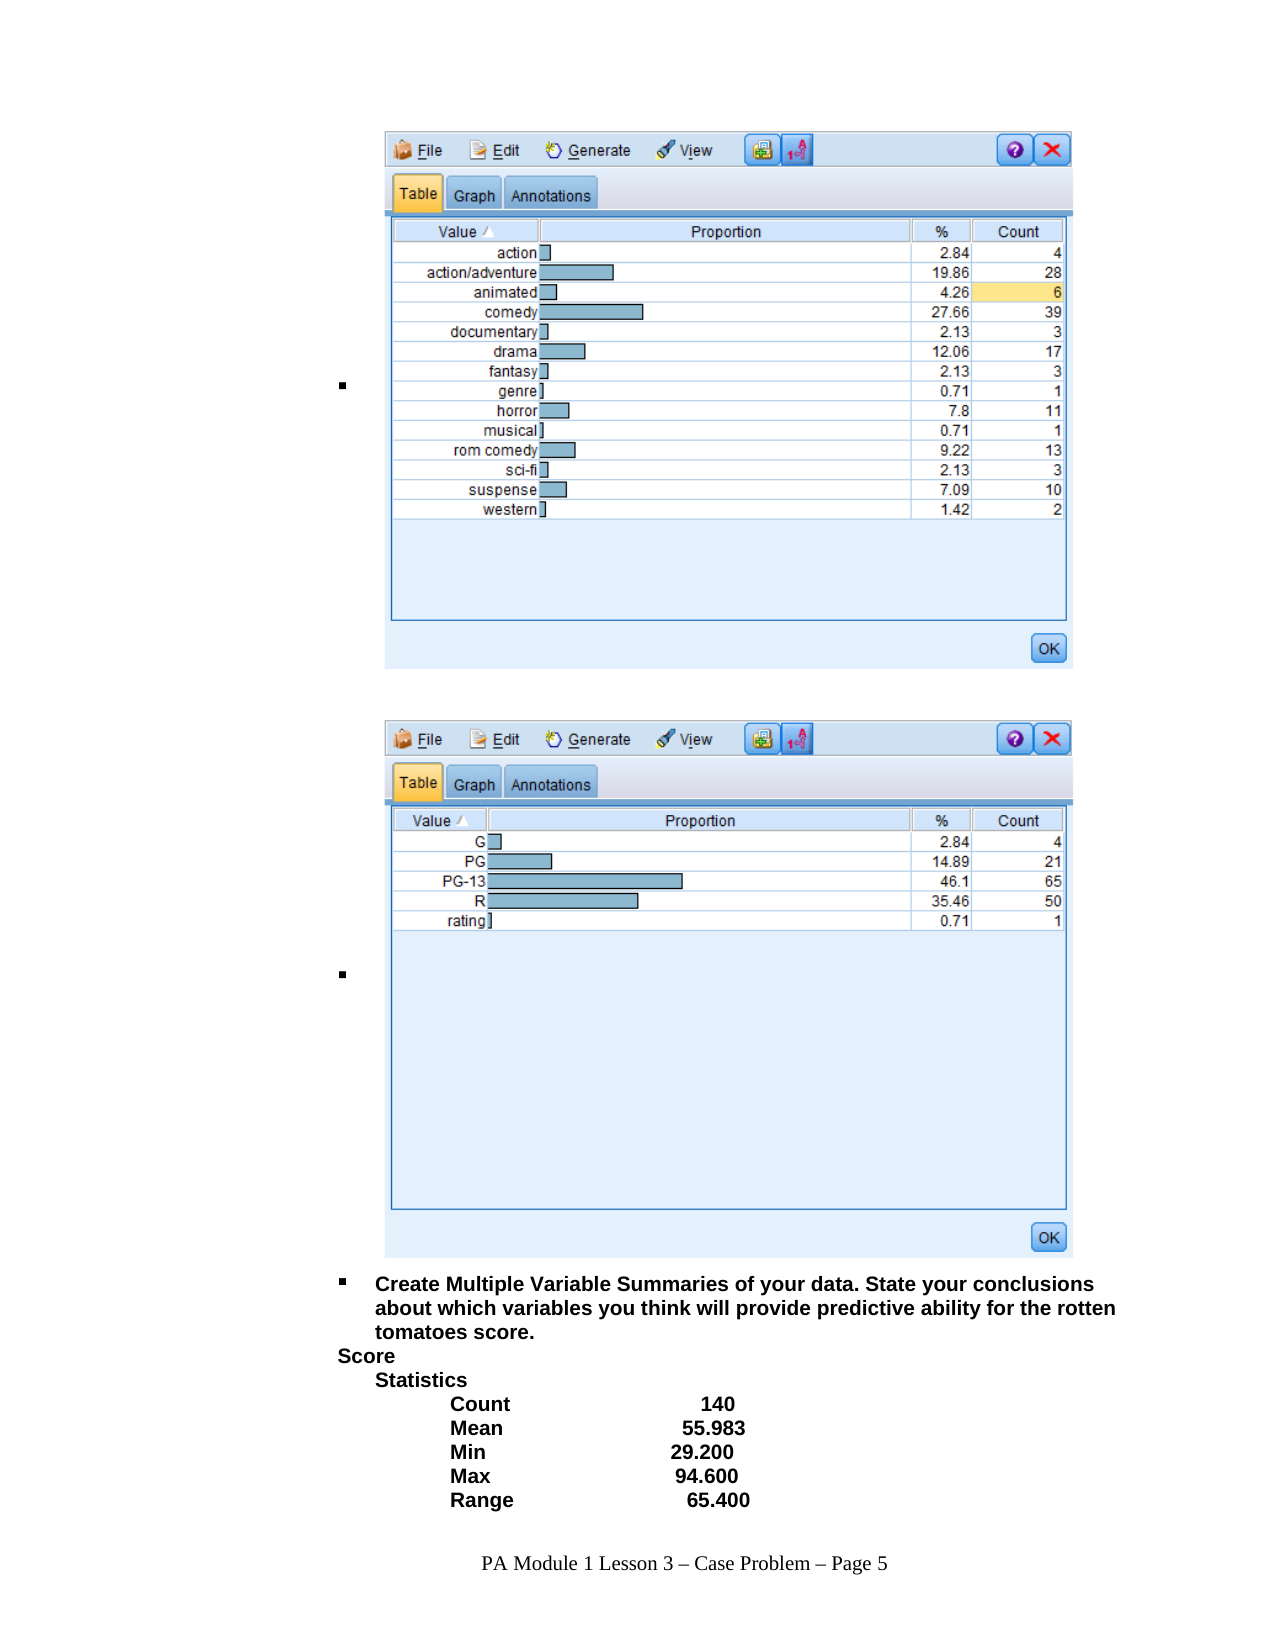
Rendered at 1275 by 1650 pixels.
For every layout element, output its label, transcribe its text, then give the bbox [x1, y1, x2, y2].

text Mean 55.983 [337, 1416, 1144, 1440]
text Max 94.600 [337, 1464, 1144, 1488]
text Range 65.400 [337, 1488, 1144, 1512]
text Min 29.200 [337, 1440, 1144, 1464]
list Create Multiple Variable Summaries of your data. State your conclusions about which variables you think will provide predictive ability for the rotten tomatoes score. [337, 1272, 1144, 1344]
text Score [337, 1344, 1144, 1368]
text Count 140 [337, 1392, 1144, 1416]
text Statistics [337, 1368, 1144, 1392]
